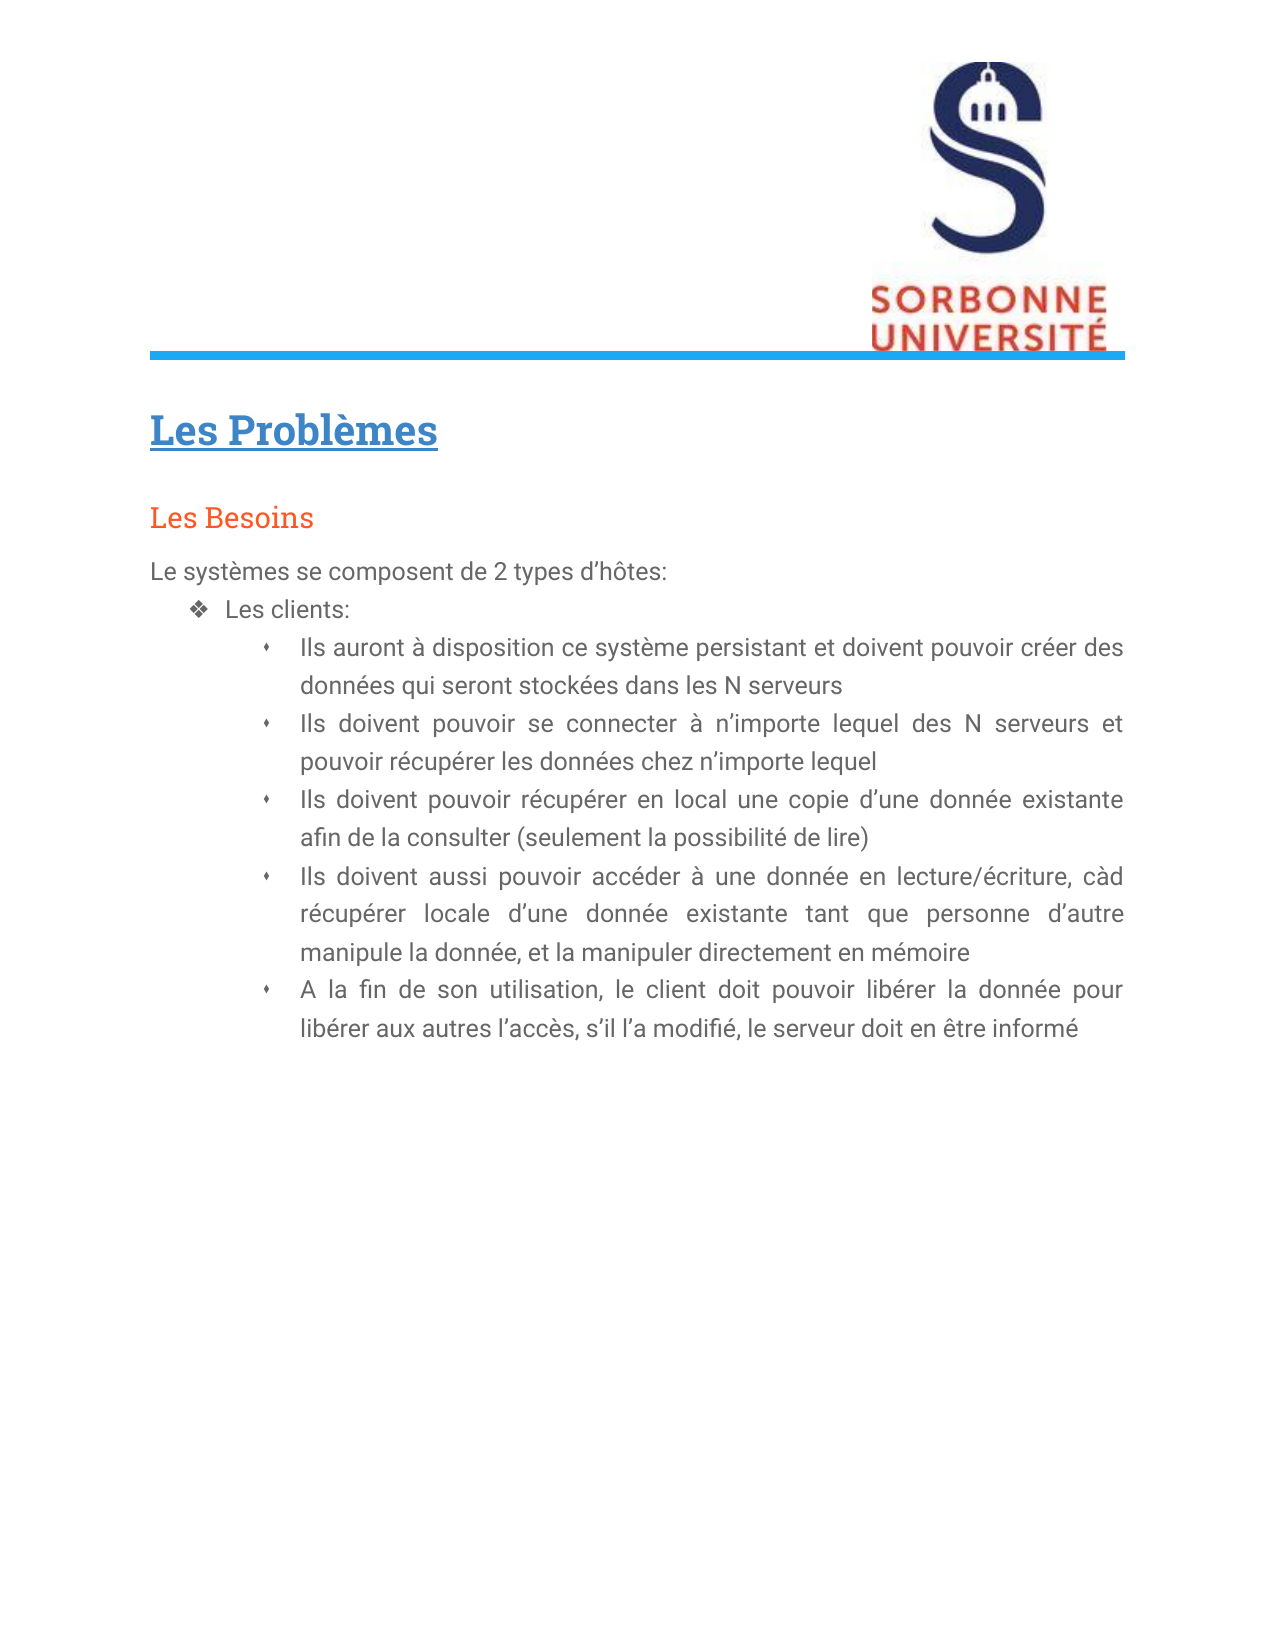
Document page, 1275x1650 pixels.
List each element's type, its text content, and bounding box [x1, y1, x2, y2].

list Les clients: [187, 596, 1125, 625]
text Le systèmes se composent de 2 types d’hôtes: [150, 557, 1125, 587]
list Ils doivent pouvoir se connecter à n’importe lequel des N serveurs et pouvoir récupérer les données chez n’importe lequel [262, 709, 1125, 777]
list Ils doivent pouvoir récupérer en local une copie d’une donnée existante afin de la consulter (seulement la possibilité de lire) [262, 786, 1125, 853]
list Ils doivent aussi pouvoir accéder à une donnée en lecture/écriture, càd récupérer locale d’une donnée existante tant que personne d’autre manipule la donnée, et la manipuler directement en mémoire [262, 862, 1125, 967]
subtitle Les Besoins [150, 498, 1125, 537]
list Ils auront à disposition ce système persistant et doivent pouvoir créer des données qui seront stockées dans les N serveurs [262, 633, 1125, 701]
title Les Problèmes [150, 402, 1125, 457]
list A la fin de son utilisation, le client doit pouvoir libérer la donnée pour libérer aux autres l’accès, s’il l’a modifié, le serveur doit en être informé [262, 976, 1125, 1043]
picture [150, 62, 1125, 360]
